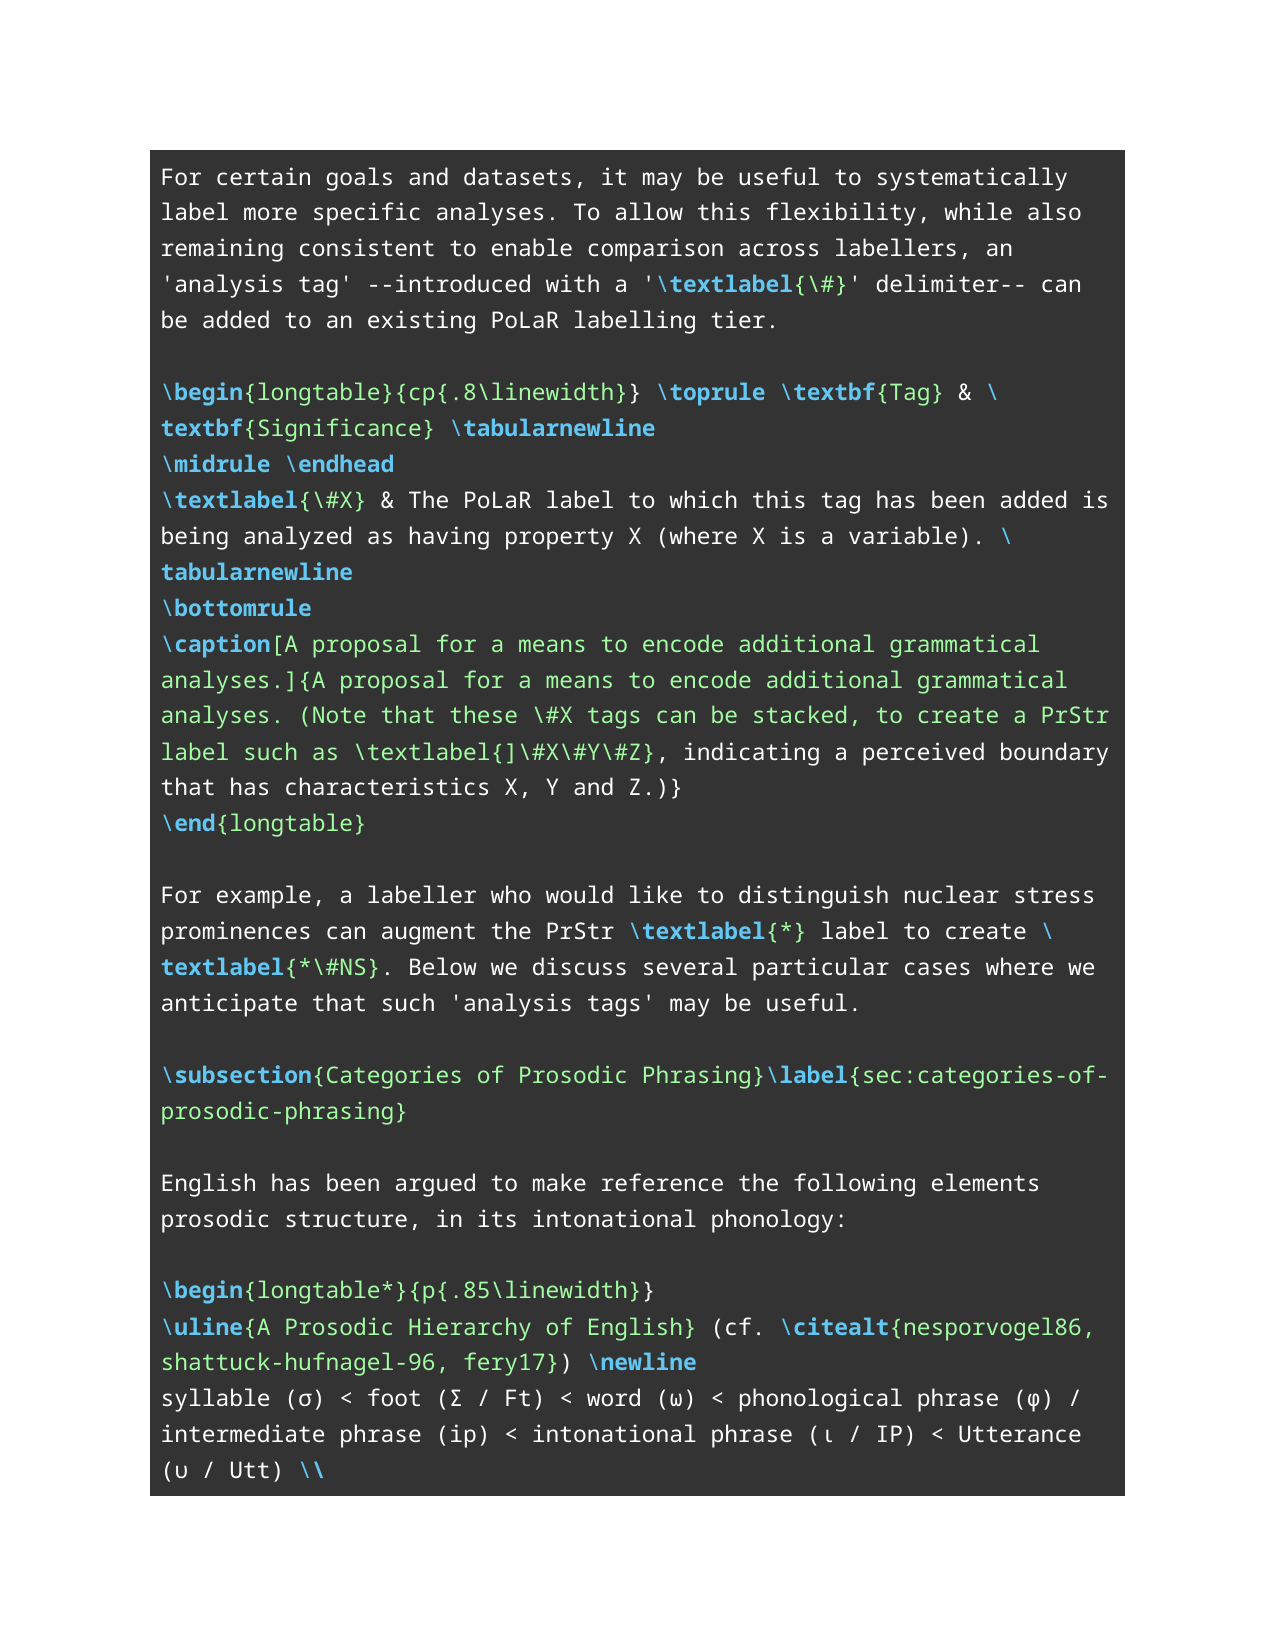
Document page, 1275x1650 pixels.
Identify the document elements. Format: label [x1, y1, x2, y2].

table_header [150, 150, 1125, 1496]
